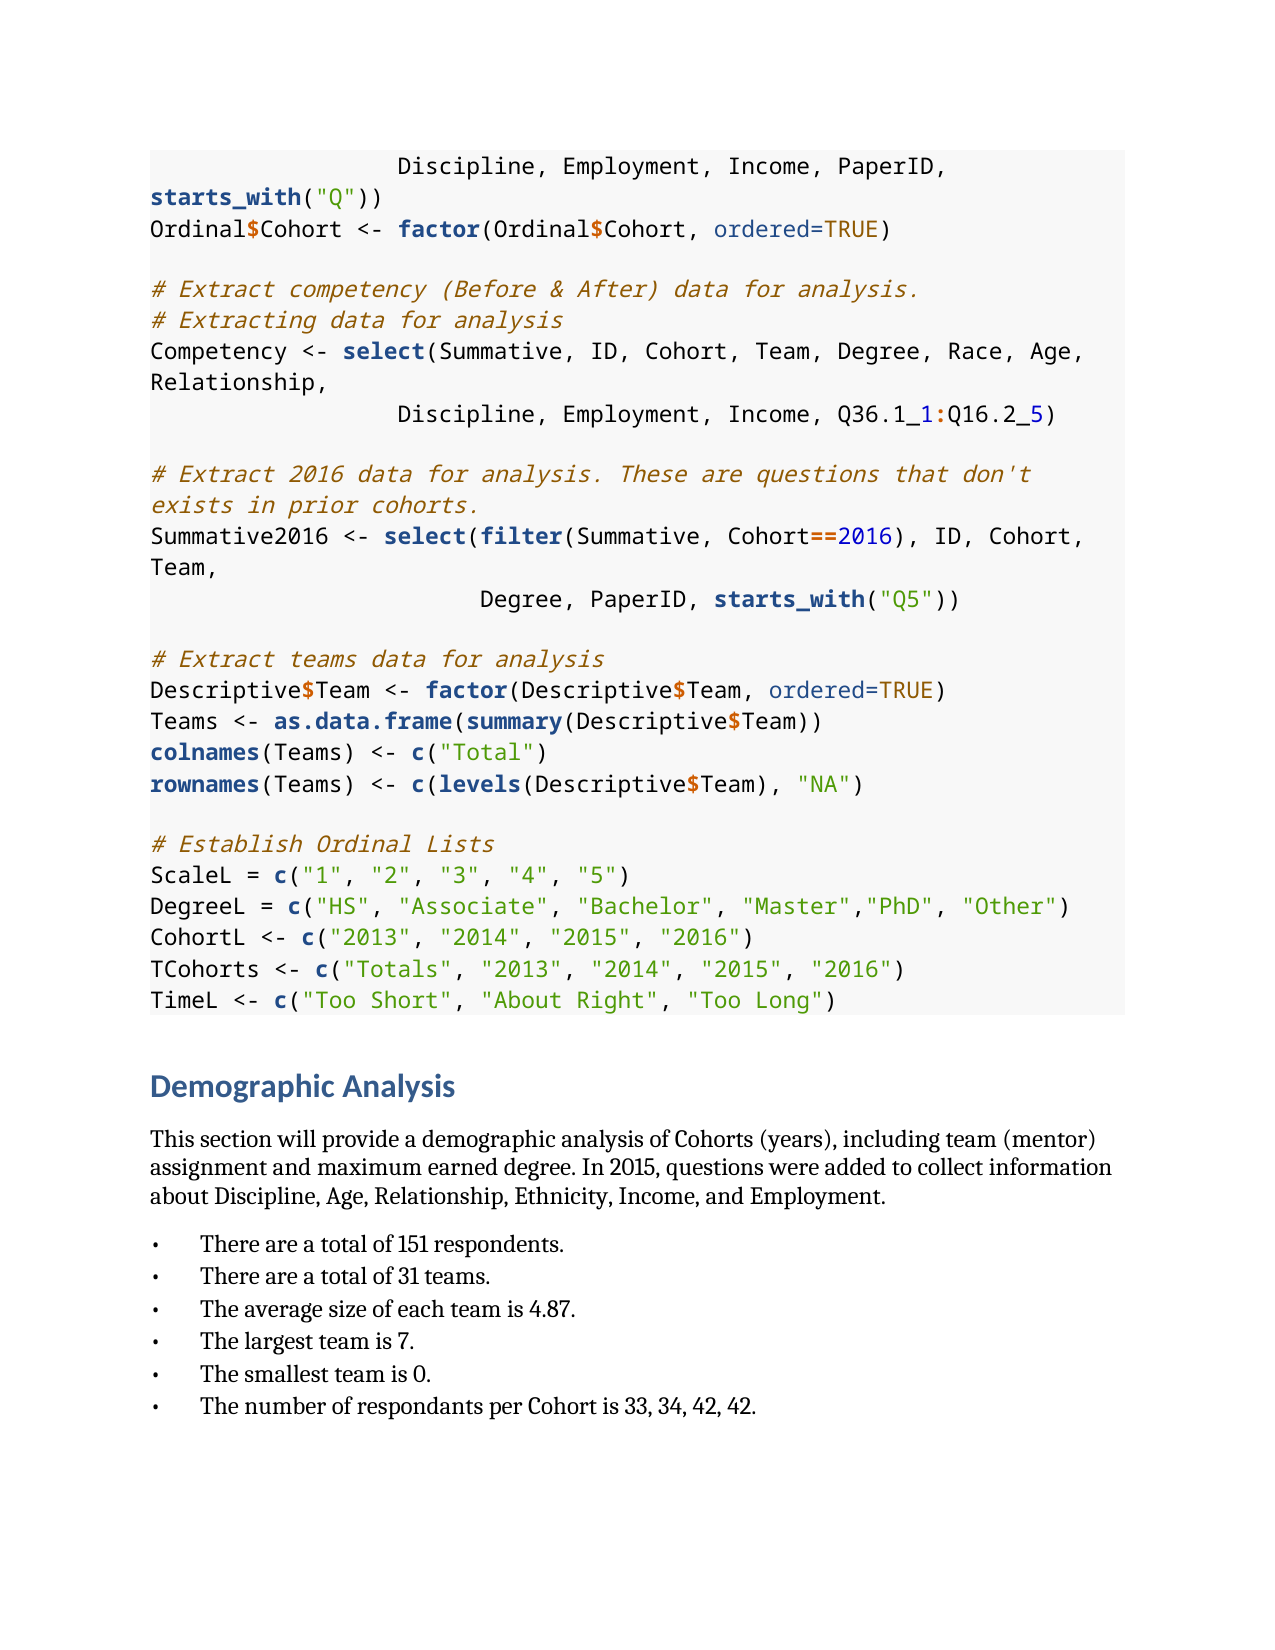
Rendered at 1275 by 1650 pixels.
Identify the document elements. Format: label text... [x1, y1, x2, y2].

list There are a total of 31 teams. [150, 1262, 1125, 1291]
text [150, 150, 1125, 1015]
list There are a total of 151 respondents. [150, 1229, 1125, 1258]
subtitle Demographic Analysis [150, 1065, 1125, 1106]
text This section will provide a demographic analysis of Cohorts (years), including team (mentor) assignment and maximum earned degree. In 2015, questions were added to collect information about Discipline, Age, Relationship, Ethnicity, Income, and Employment. [150, 1124, 1125, 1211]
list The largest team is 7. [150, 1327, 1125, 1356]
list The number of respondants per Cohort is 33, 34, 42, 42. [150, 1392, 1125, 1421]
list The smallest team is 0. [150, 1359, 1125, 1388]
list The average size of each team is 4.87. [150, 1294, 1125, 1323]
